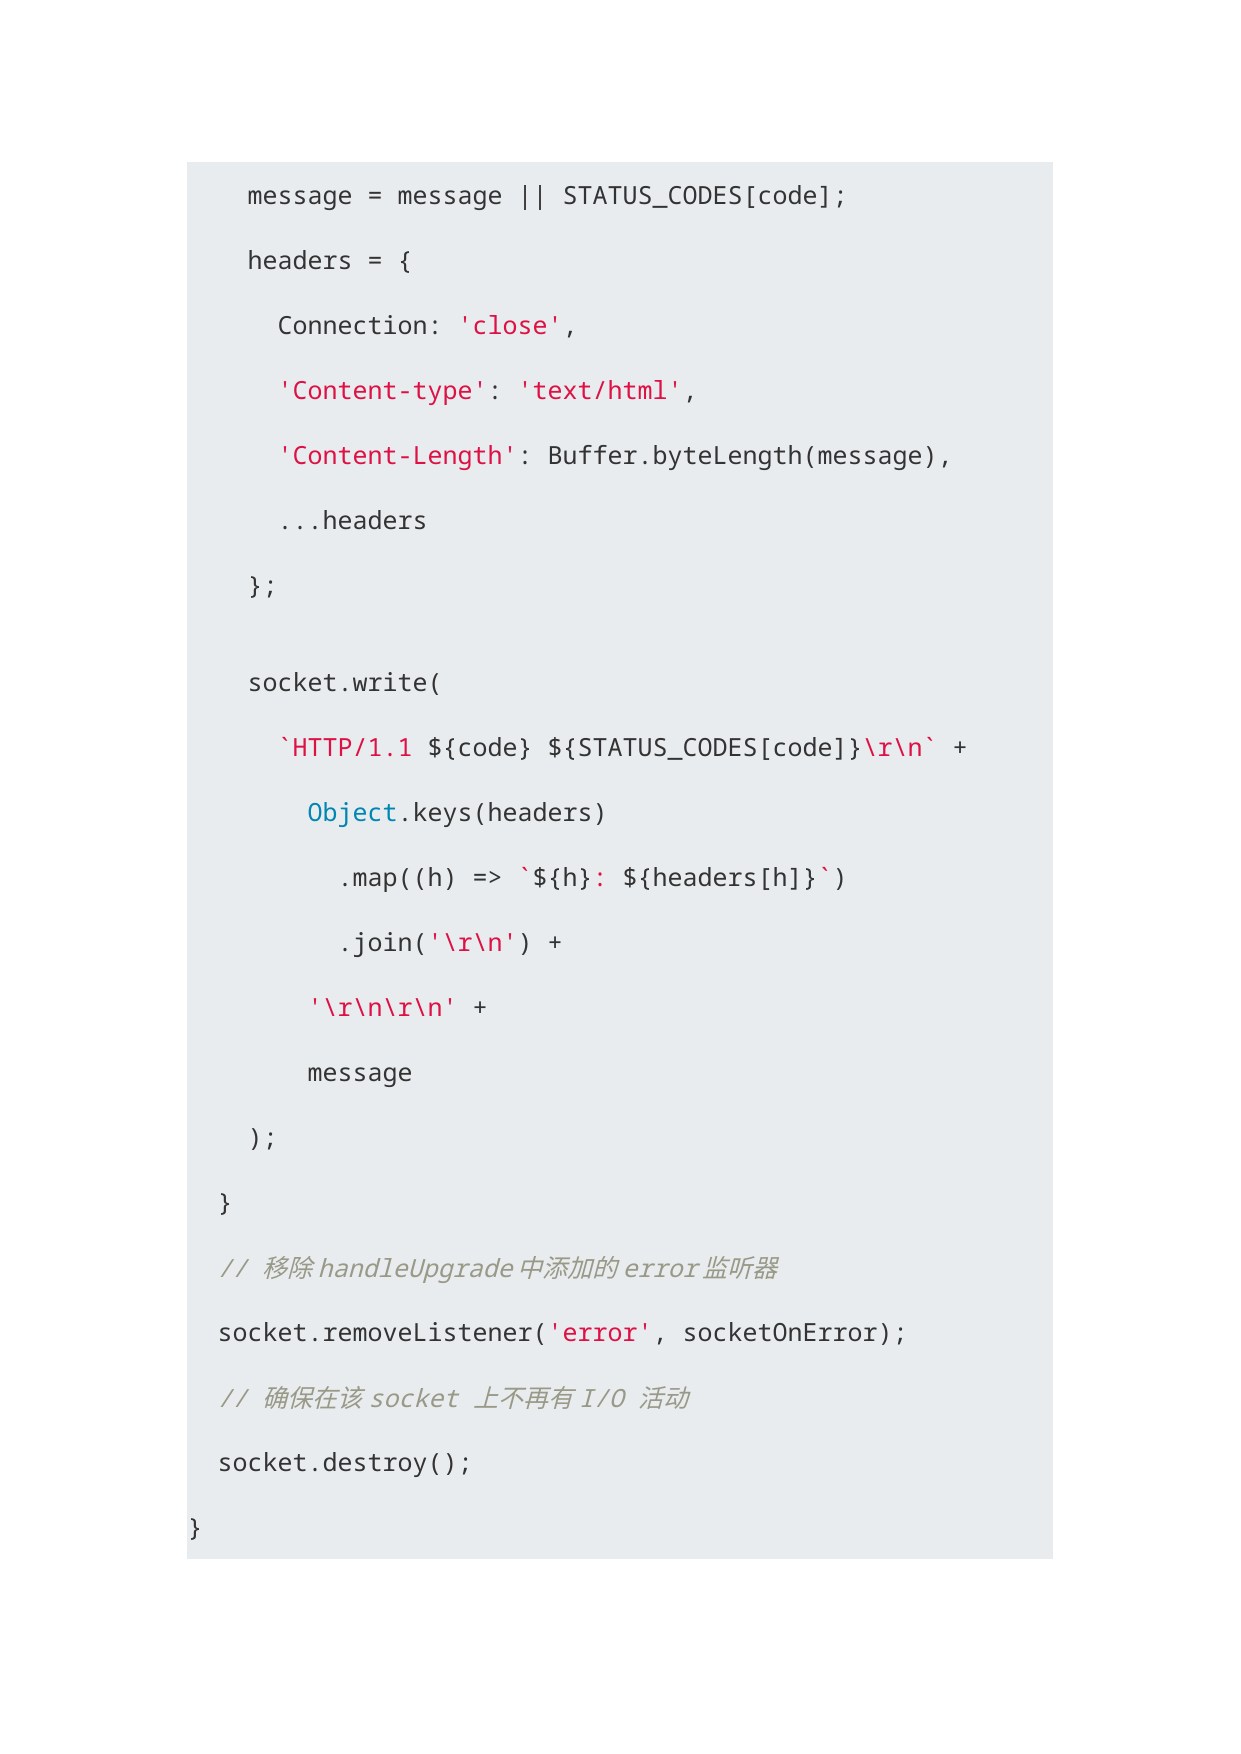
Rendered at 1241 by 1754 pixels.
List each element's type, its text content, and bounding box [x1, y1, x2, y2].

text message = message || STATUS_CODES[code]; [187, 162, 1053, 227]
text } [187, 1169, 1053, 1234]
text } [187, 1494, 1053, 1559]
text socket.write( [187, 649, 1053, 714]
text // 移除handleUpgrade中添加的error监听器 [187, 1234, 1053, 1299]
text headers = { [187, 227, 1053, 292]
text `HTTP/1.1 ${code} ${STATUS_CODES[code]}\r\n` + [187, 714, 1053, 779]
text message [187, 1039, 1053, 1104]
text ...headers [187, 487, 1053, 552]
text // 确保在该 socket 上不再有 I/O 活动 [187, 1364, 1053, 1429]
text .map((h) => `${h}: ${headers[h]}`) [187, 844, 1053, 909]
text Object.keys(headers) [187, 779, 1053, 844]
text 'Content-Length': Buffer.byteLength(message), [187, 422, 1053, 487]
text 'Content-type': 'text/html', [187, 357, 1053, 422]
text socket.destroy(); [187, 1429, 1053, 1494]
text ); [187, 1104, 1053, 1169]
text socket.removeListener('error', socketOnError); [187, 1299, 1053, 1364]
text '\r\n\r\n' + [187, 974, 1053, 1039]
text }; [187, 552, 1053, 617]
text Connection: 'close', [187, 292, 1053, 357]
text .join('\r\n') + [187, 909, 1053, 974]
